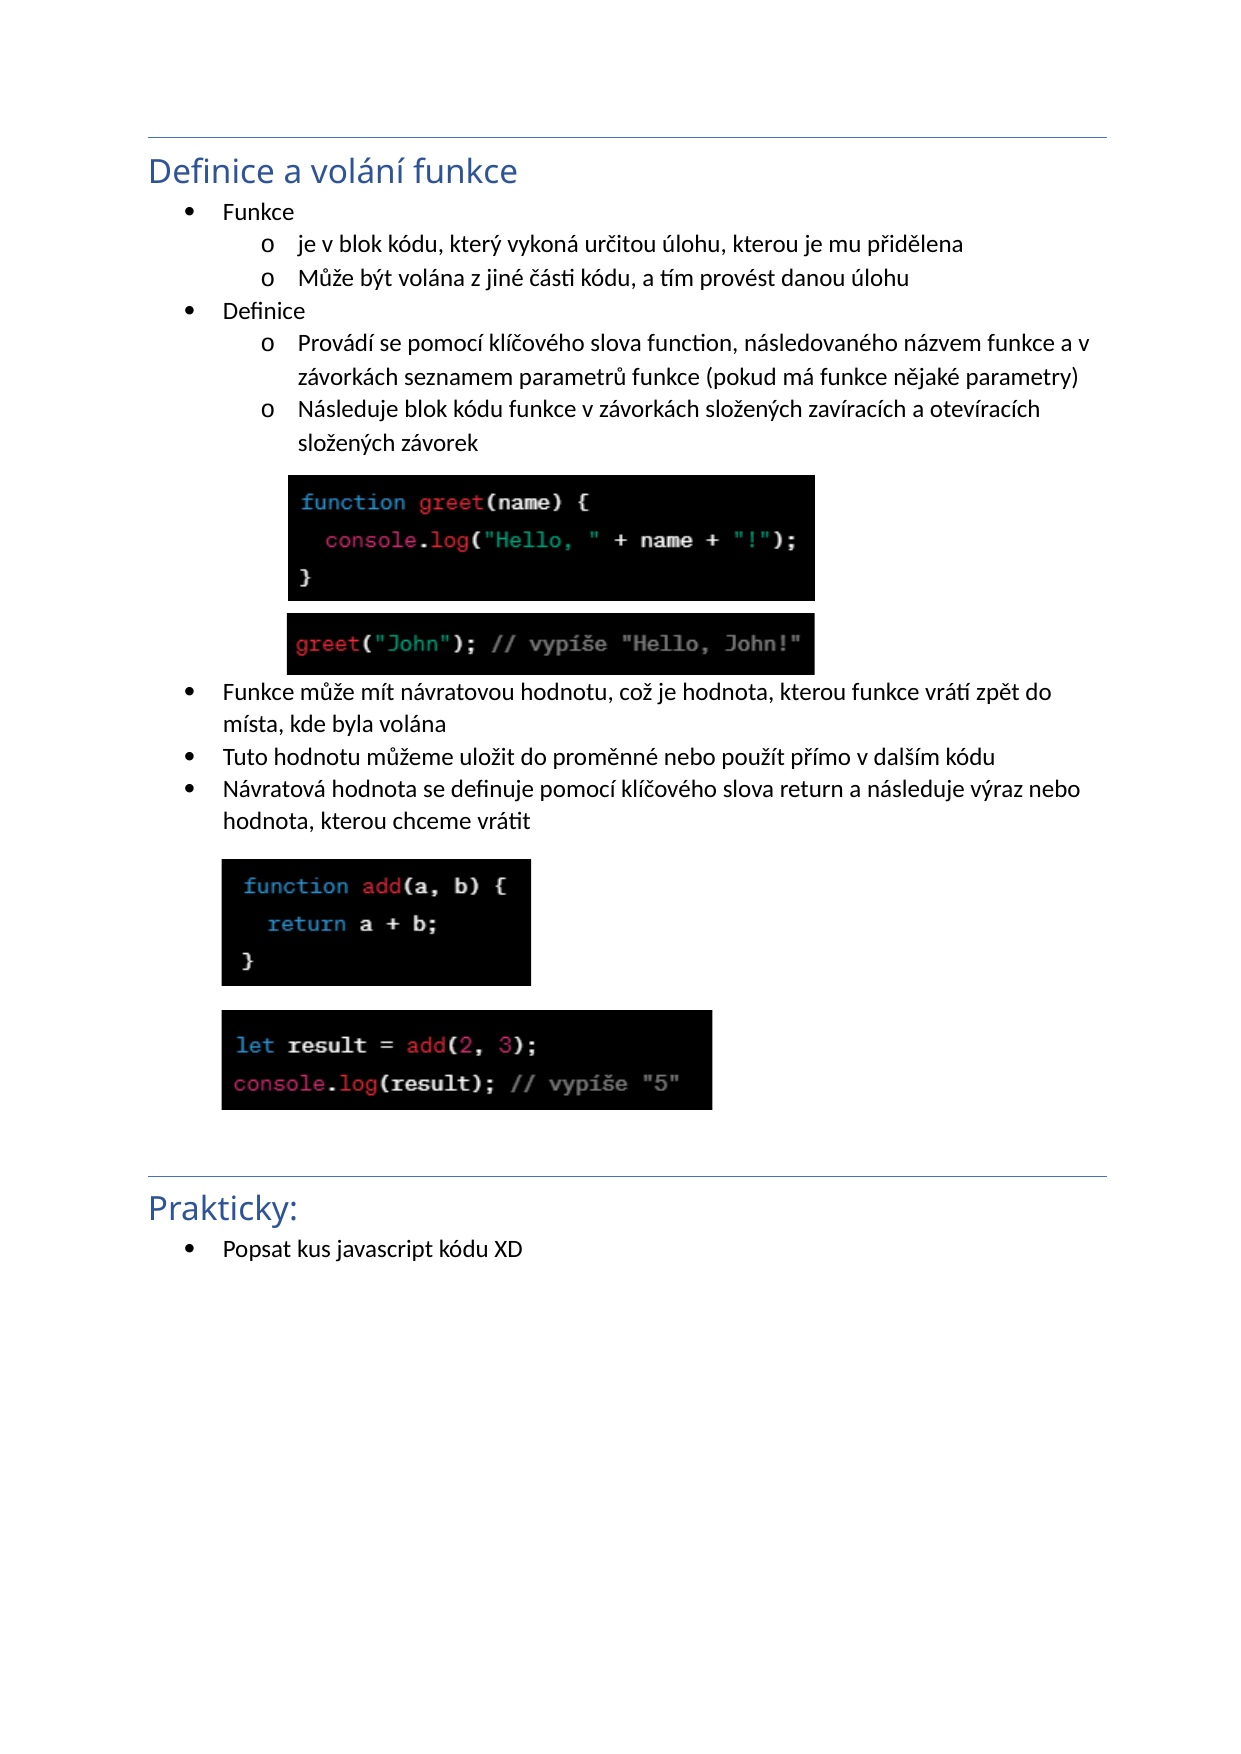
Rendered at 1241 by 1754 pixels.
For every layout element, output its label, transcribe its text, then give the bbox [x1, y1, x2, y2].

list Návratová hodnota se definuje pomocí klíčového slova return a následuje výraz nebo hodnota, kterou chceme vrátit [185, 773, 1093, 836]
list Provádí se pomocí klíčového slova function, následovaného názvem funkce a v závorkách seznamem parametrů funkce (pokud má funkce nějaké parametry) [260, 328, 1093, 392]
picture [221, 859, 532, 986]
list Popsat kus javascript kódu XD [185, 1233, 1093, 1263]
subtitle Definice a volání funkce [148, 148, 1093, 193]
subtitle Prakticky: [148, 1185, 1093, 1230]
list Následuje blok kódu funkce v závorkách složených zavíracích a otevíracích složených závorek [260, 393, 1093, 457]
list Tuto hodnotu můžeme uložit do proměnné nebo použít přímo v dalším kódu [185, 741, 1093, 771]
list Funkce [185, 196, 1093, 226]
list Definice [185, 295, 1093, 326]
picture [221, 1010, 713, 1110]
picture [286, 613, 815, 675]
picture [288, 475, 815, 601]
list je v blok kódu, který vykoná určitou úlohu, kterou je mu přidělena [260, 228, 1093, 260]
list Může být volána z jiné části kódu, a tím provést danou úlohu [260, 262, 1093, 293]
